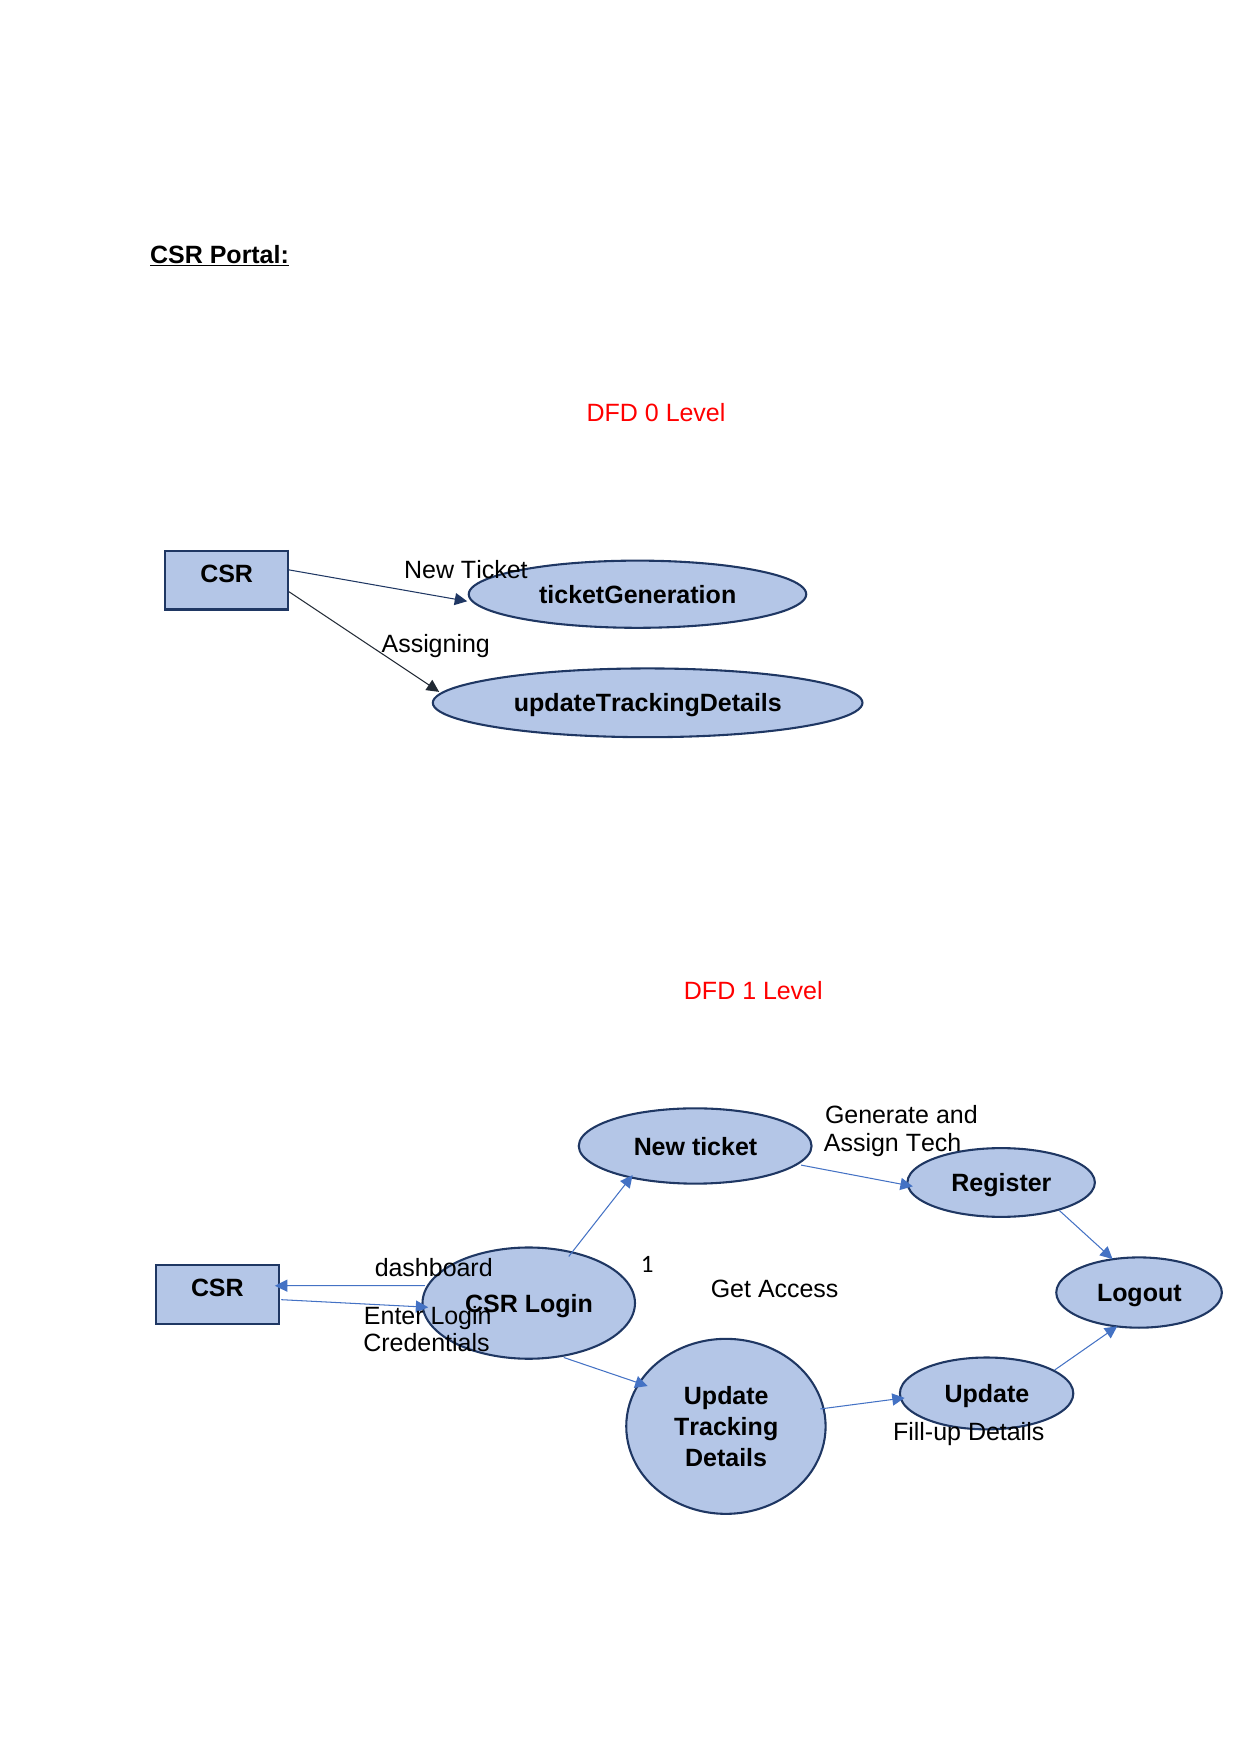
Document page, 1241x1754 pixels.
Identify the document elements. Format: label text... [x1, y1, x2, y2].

text CSR Portal: [150, 240, 1090, 269]
